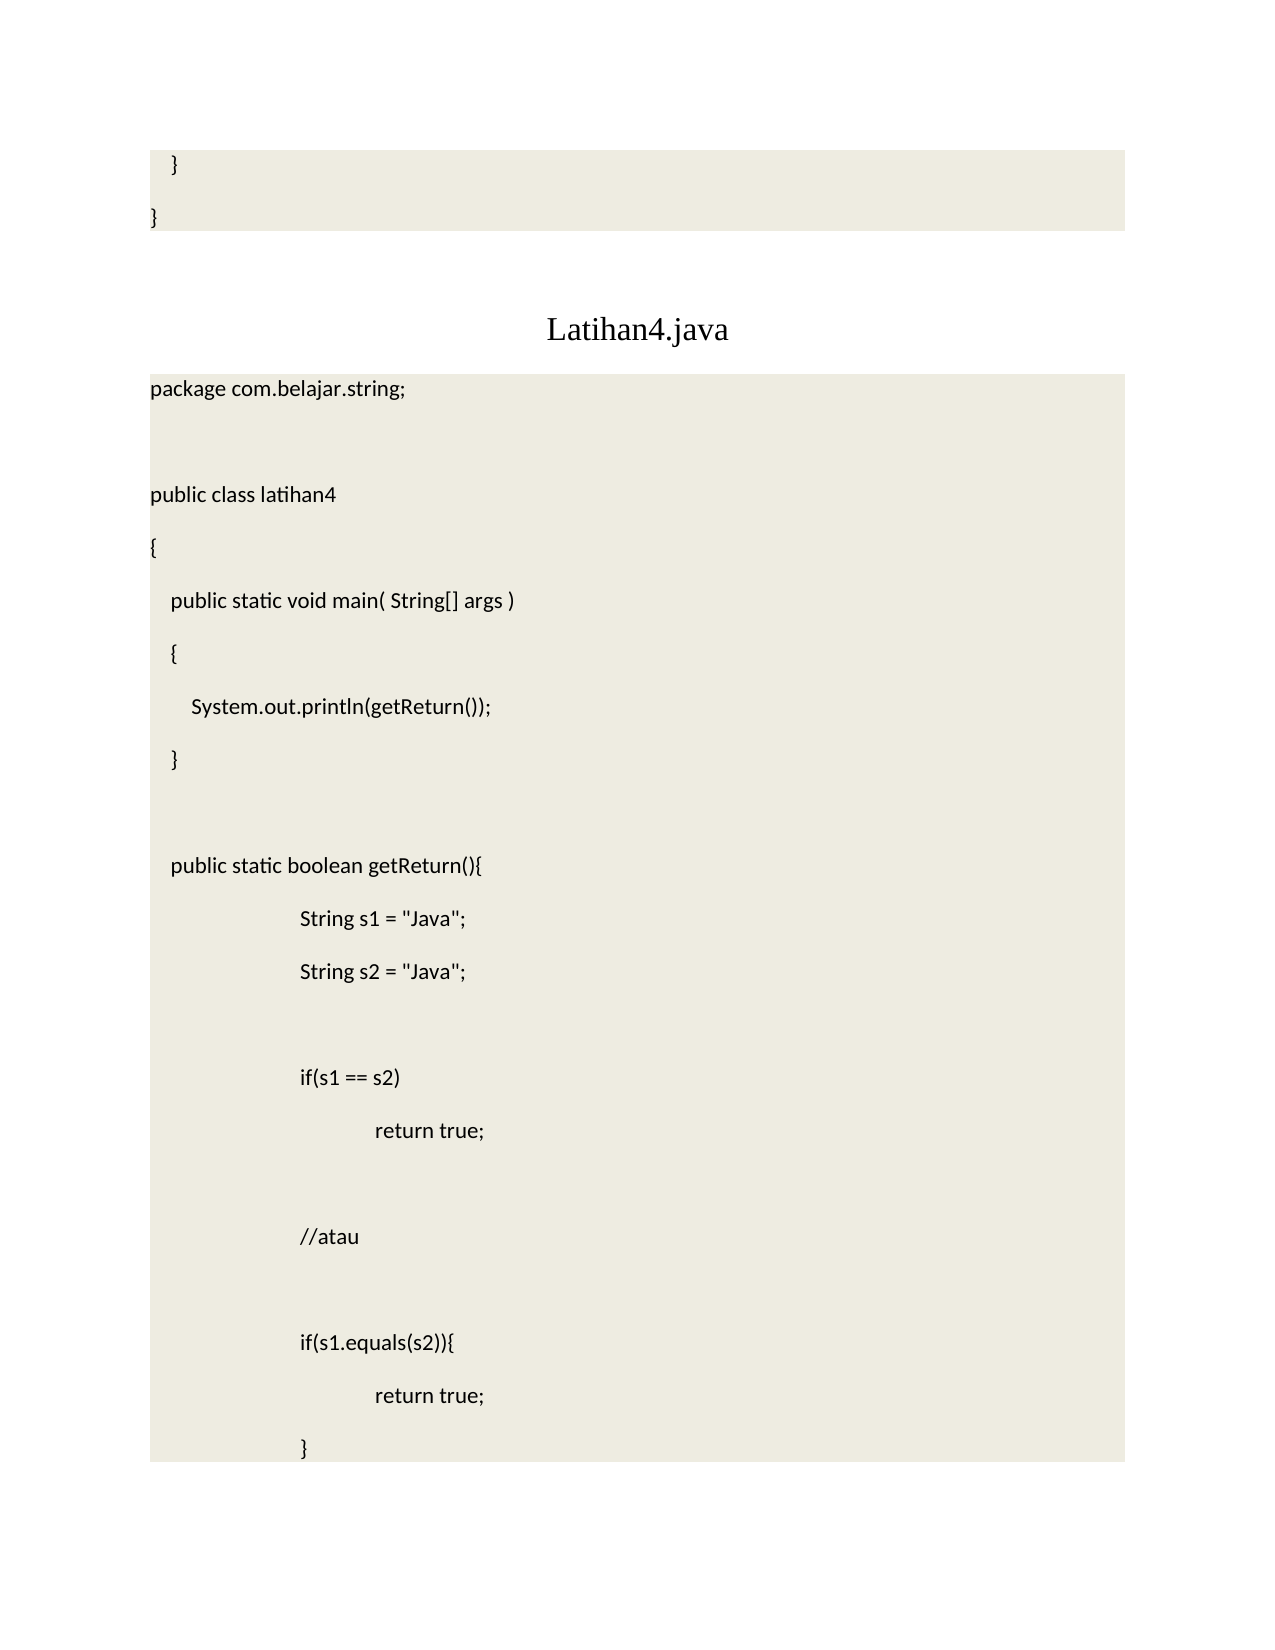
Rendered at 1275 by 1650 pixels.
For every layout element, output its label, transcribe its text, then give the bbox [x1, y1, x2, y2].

text } [150, 1434, 1125, 1462]
text if(s1 == s2) [150, 1063, 1125, 1091]
text public static boolean getReturn(){ [150, 851, 1125, 879]
text if(s1.equals(s2)){ [150, 1328, 1125, 1356]
text { [150, 639, 1125, 667]
text } [150, 203, 1125, 231]
text package com.belajar.string; [150, 374, 1125, 402]
text public class latihan4 [150, 480, 1125, 508]
text Latihan4.java [150, 309, 1125, 347]
text { [150, 533, 1125, 561]
text } [150, 745, 1125, 773]
text return true; [150, 1116, 1125, 1144]
text String s1 = "Java"; [150, 904, 1125, 932]
text } [150, 150, 1125, 178]
text String s2 = "Java"; [150, 957, 1125, 985]
text public static void main( String[] args ) [150, 586, 1125, 614]
text return true; [150, 1381, 1125, 1409]
text //atau [150, 1222, 1125, 1250]
text System.out.println(getReturn()); [150, 692, 1125, 720]
